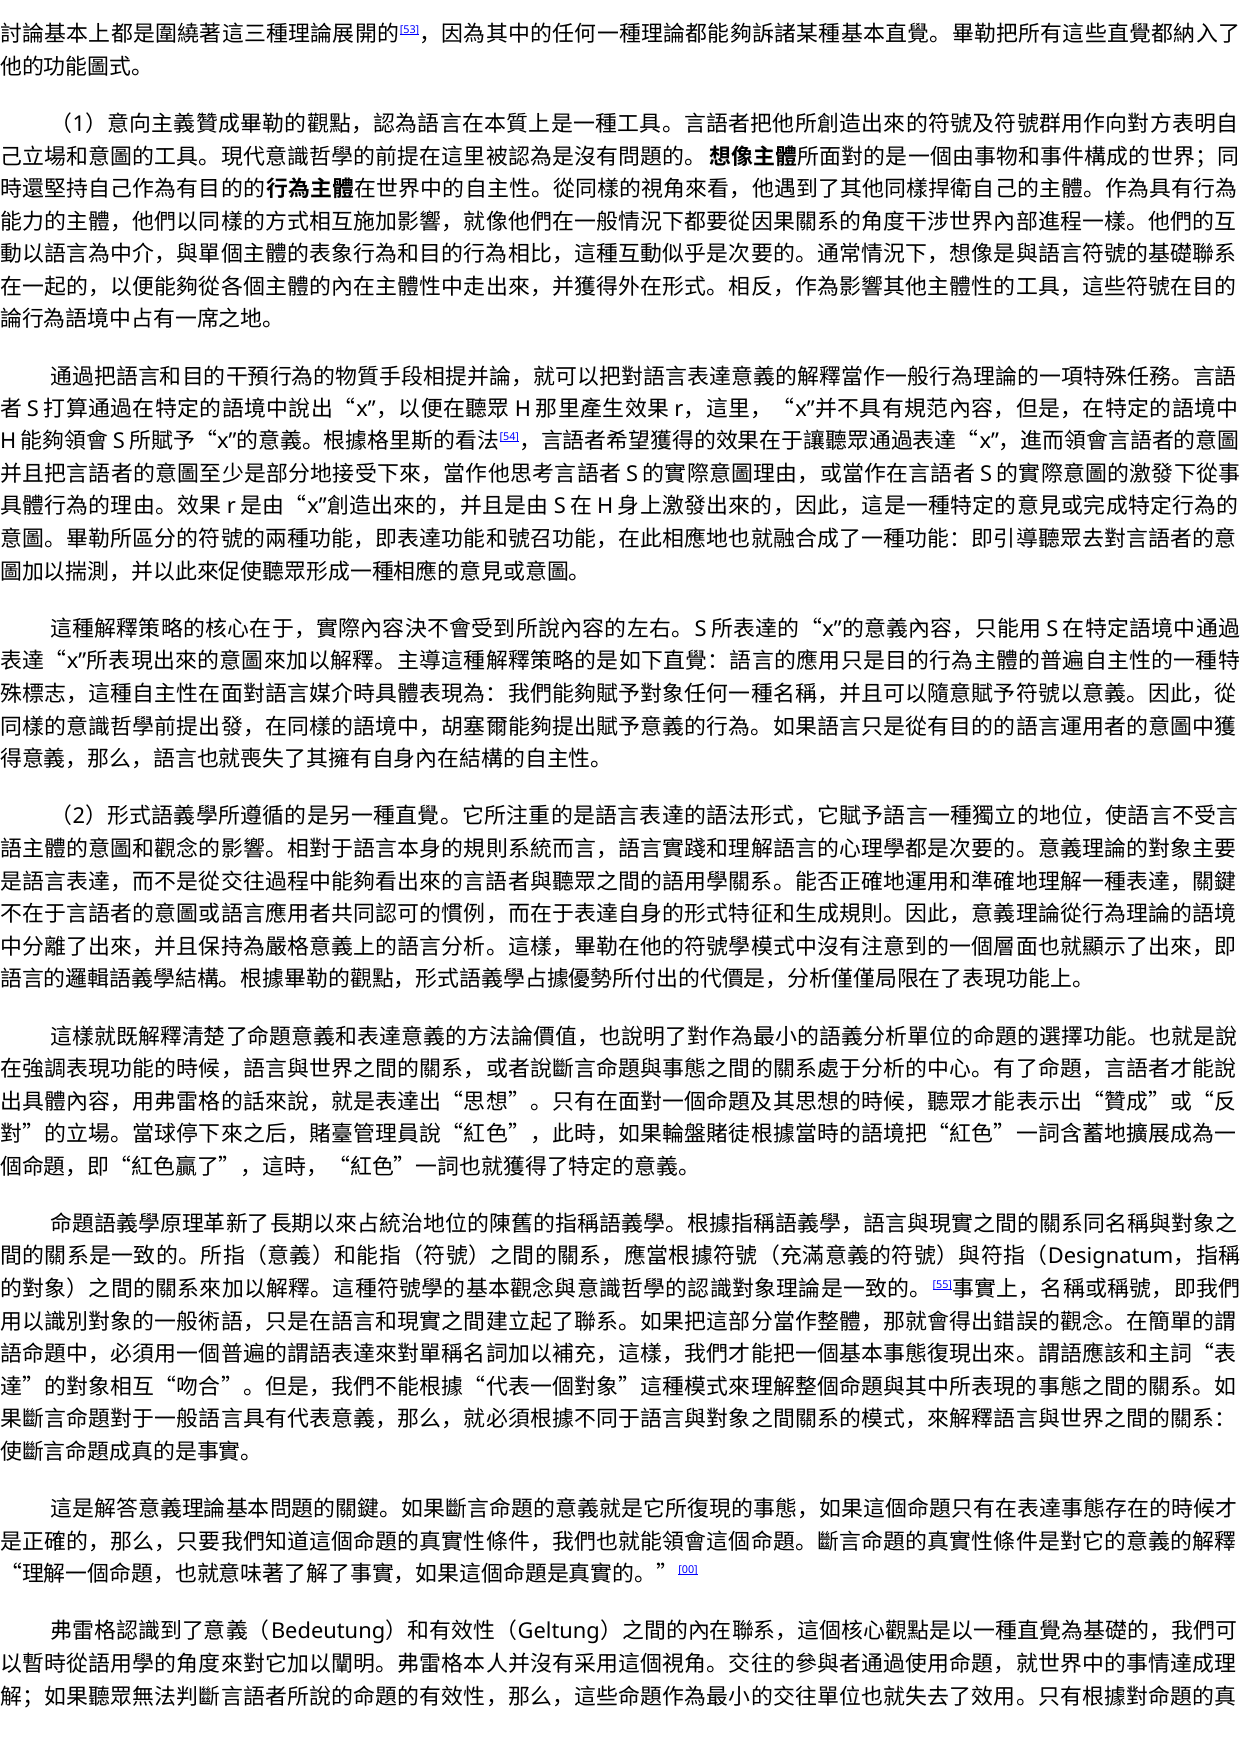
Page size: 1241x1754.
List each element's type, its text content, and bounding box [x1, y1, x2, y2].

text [0, 16, 1240, 81]
text 這樣就既解釋清楚了命題意義和表達意義的方法論價值，也說明了對作為最小的語義分析單位的命題的選擇功能。也就是說，在強調表現功能的時候，語言與世界之間的關系，或者說斷言命題與事態之間的關系處于分析的中心。有了命題，言語者才能說出具體內容，用弗雷格的話來說，就是表達出“思想”。只有在面對一個命題及其思想的時候，聽眾才能表示出“贊成”或“反對”的立場。當球停下來之后，賭臺管理員說“紅色”，此時，如果輪盤賭徒根據當時的語境把“紅色”一詞含蓄地擴展成為一個命題，即“紅色贏了”，這時，“紅色”一詞也就獲得了特定的意義。 [0, 1018, 1240, 1181]
text 命題語義學原理革新了長期以來占統治地位的陳舊的指稱語義學。根據指稱語義學，語言與現實之間的關系同名稱與對象之間的關系是一致的。所指（意義）和能指（符號）之間的關系，應當根據符號（充滿意義的符號）與符指（Designatum，指稱的對象）之間的關系來加以解釋。這種符號學的基本觀念與意識哲學的認識對象理論是一致的。[55]事實上，名稱或稱號，即我們用以識別對象的一般術語，只是在語言和現實之間建立起了聯系。如果把這部分當作整體，那就會得出錯誤的觀念。在簡單的謂語命題中，必須用一個普遍的謂語表達來對單稱名詞加以補充，這樣，我們才能把一個基本事態復現出來。謂語應該和主詞“表達”的對象相互“吻合”。但是，我們不能根據“代表一個對象”這種模式來理解整個命題與其中所表現的事態之間的關系。如果斷言命題對于一般語言具有代表意義，那么，就必須根據不同于語言與對象之間關系的模式，來解釋語言與世界之間的關系：使斷言命題成真的是事實。 [0, 1206, 1240, 1466]
text （1）意向主義贊成畢勒的觀點，認為語言在本質上是一種工具。言語者把他所創造出來的符號及符號群用作向對方表明自己立場和意圖的工具。現代意識哲學的前提在這里被認為是沒有問題的。想像主體所面對的是一個由事物和事件構成的世界；同時還堅持自己作為有目的的行為主體在世界中的自主性。從同樣的視角來看，他遇到了其他同樣捍衛自己的主體。作為具有行為能力的主體，他們以同樣的方式相互施加影響，就像他們在一般情況下都要從因果關系的角度干涉世界內部進程一樣。他們的互動以語言為中介，與單個主體的表象行為和目的行為相比，這種互動似乎是次要的。通常情況下，想像是與語言符號的基礎聯系在一起的，以便能夠從各個主體的內在主體性中走出來，并獲得外在形式。相反，作為影響其他主體性的工具，這些符號在目的論行為語境中占有一席之地。 [0, 106, 1240, 333]
text 這種解釋策略的核心在于，實際內容決不會受到所說內容的左右。S所表達的“x”的意義內容，只能用S在特定語境中通過表達“x”所表現出來的意圖來加以解釋。主導這種解釋策略的是如下直覺：語言的應用只是目的行為主體的普遍自主性的一種特殊標志，這種自主性在面對語言媒介時具體表現為：我們能夠賦予對象任何一種名稱，并且可以隨意賦予符號以意義。因此，從同樣的意識哲學前提出發，在同樣的語境中，胡塞爾能夠提出賦予意義的行為。如果語言只是從有目的的語言運用者的意圖中獲得意義，那么，語言也就喪失了其擁有自身內在結構的自主性。 [0, 611, 1240, 773]
text （2）形式語義學所遵循的是另一種直覺。它所注重的是語言表達的語法形式，它賦予語言一種獨立的地位，使語言不受言語主體的意圖和觀念的影響。相對于語言本身的規則系統而言，語言實踐和理解語言的心理學都是次要的。意義理論的對象主要是語言表達，而不是從交往過程中能夠看出來的言語者與聽眾之間的語用學關系。能否正確地運用和準確地理解一種表達，關鍵不在于言語者的意圖或語言應用者共同認可的慣例，而在于表達自身的形式特征和生成規則。因此，意義理論從行為理論的語境中分離了出來，并且保持為嚴格意義上的語言分析。這樣，畢勒在他的符號學模式中沒有注意到的一個層面也就顯示了出來，即語言的邏輯語義學結構。根據畢勒的觀點，形式語義學占據優勢所付出的代價是，分析僅僅局限在了表現功能上。 [0, 798, 1240, 993]
text 通過把語言和目的干預行為的物質手段相提并論，就可以把對語言表達意義的解釋當作一般行為理論的一項特殊任務。言語者S打算通過在特定的語境中說出“x”，以便在聽眾H那里產生效果r，這里，“x”并不具有規范內容，但是，在特定的語境中，H能夠領會S所賦予“x”的意義。根據格里斯的看法[54]，言語者希望獲得的效果在于讓聽眾通過表達“x”，進而領會言語者的意圖，并且把言語者的意圖至少是部分地接受下來，當作他思考言語者S的實際意圖理由，或當作在言語者S的實際意圖的激發下從事具體行為的理由。效果r是由“x”創造出來的，并且是由S在H身上激發出來的，因此，這是一種特定的意見或完成特定行為的意圖。畢勒所區分的符號的兩種功能，即表達功能和號召功能，在此相應地也就融合成了一種功能：即引導聽眾去對言語者的意圖加以揣測，并以此來促使聽眾形成一種相應的意見或意圖。 [0, 358, 1240, 586]
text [0, 1613, 1240, 1711]
text 這是解答意義理論基本問題的關鍵。如果斷言命題的意義就是它所復現的事態，如果這個命題只有在表達事態存在的時候才是正確的，那么，只要我們知道這個命題的真實性條件，我們也就能領會這個命題。斷言命題的真實性條件是對它的意義的解釋：“理解一個命題，也就意味著了解了事實，如果這個命題是真實的。”[00] [0, 1491, 1240, 1588]
